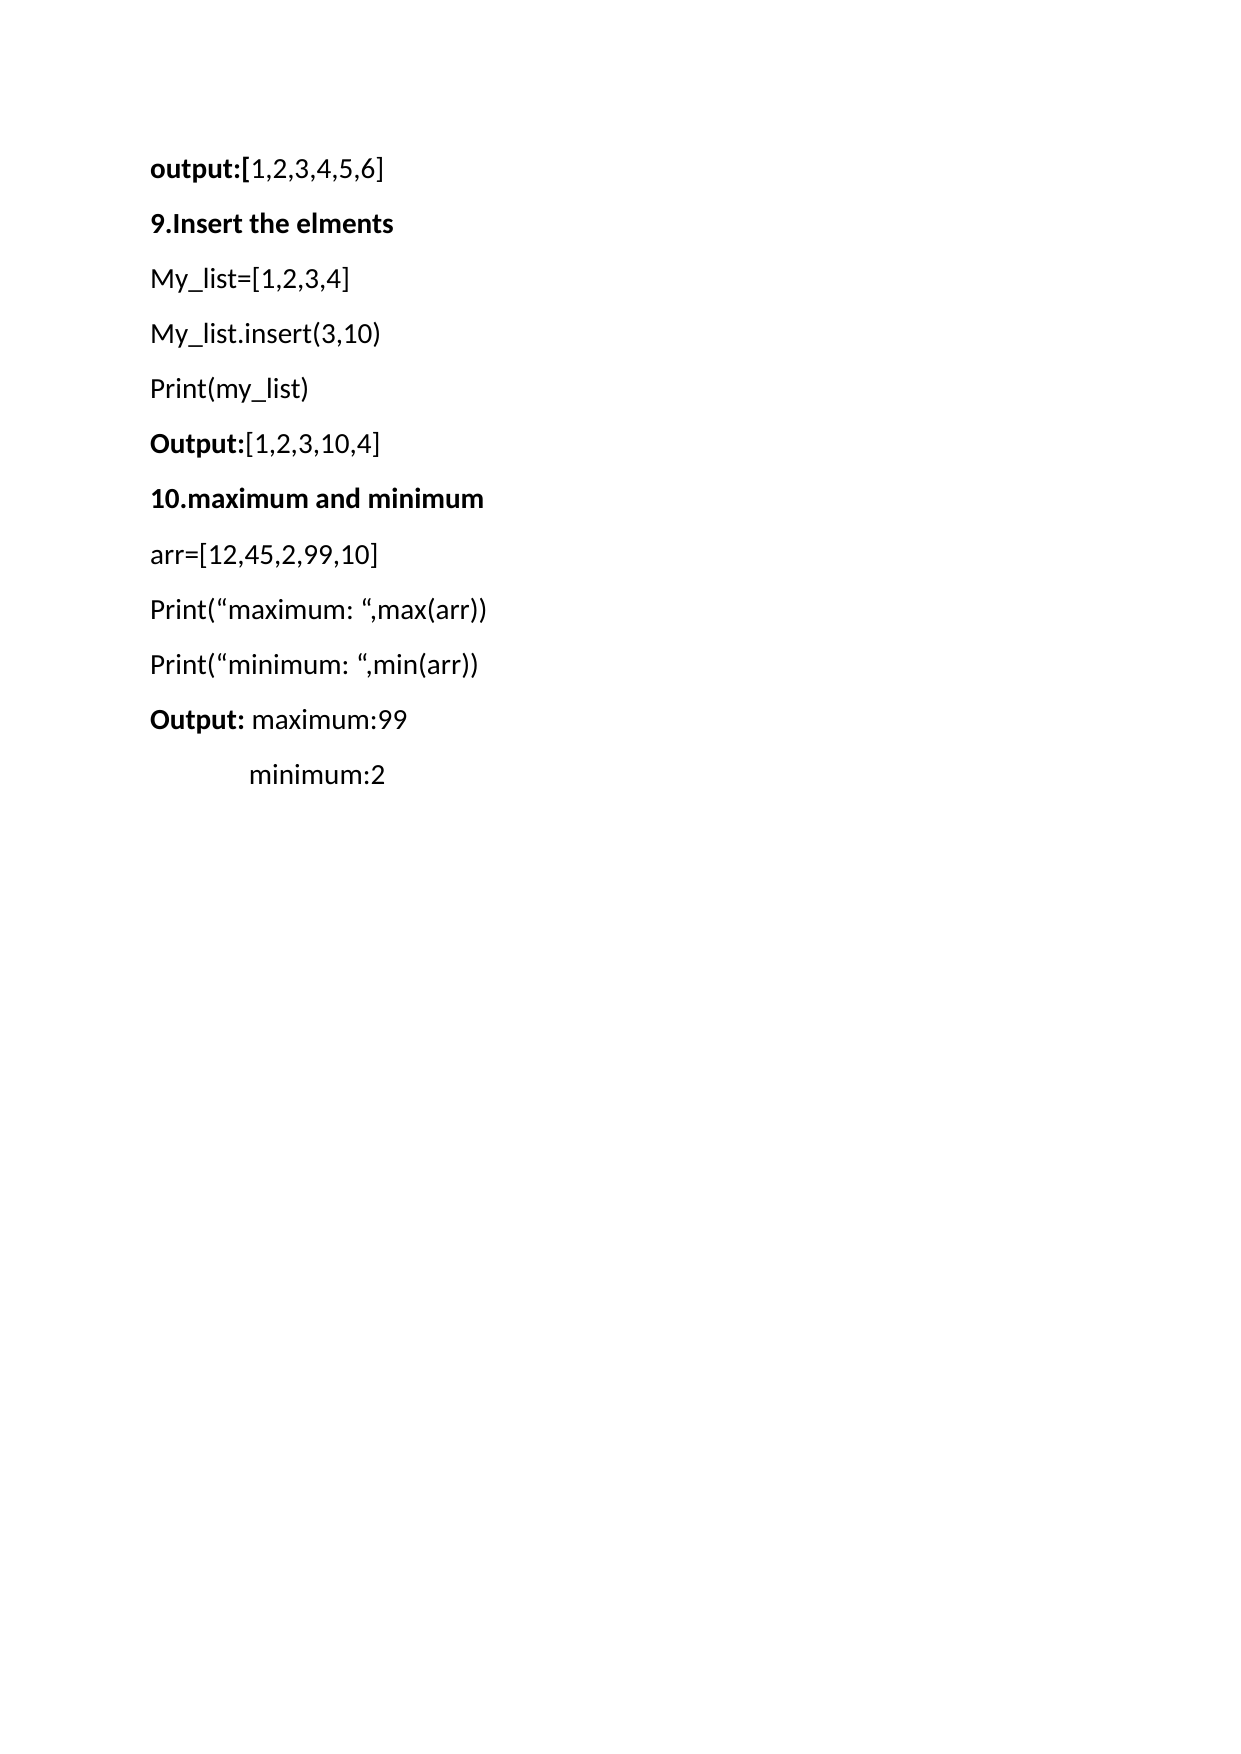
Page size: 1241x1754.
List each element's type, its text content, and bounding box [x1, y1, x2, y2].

text arr=[12,45,2,99,10] [150, 536, 1090, 571]
text Print(“maximum: “,max(arr)) [150, 591, 1090, 626]
text 9.Insert the elments [150, 205, 1090, 241]
text minimum:2 [150, 756, 1090, 792]
text 10.maximum and minimum [150, 481, 1090, 516]
text My_list.insert(3,10) [150, 315, 1090, 351]
text Output: maximum:99 [150, 701, 1090, 737]
text Print(my_list) [150, 370, 1090, 406]
text output:[1,2,3,4,5,6] [150, 150, 1090, 186]
text Print(“minimum: “,min(arr)) [150, 646, 1090, 682]
text Output:[1,2,3,10,4] [150, 426, 1090, 461]
text My_list=[1,2,3,4] [150, 260, 1090, 296]
